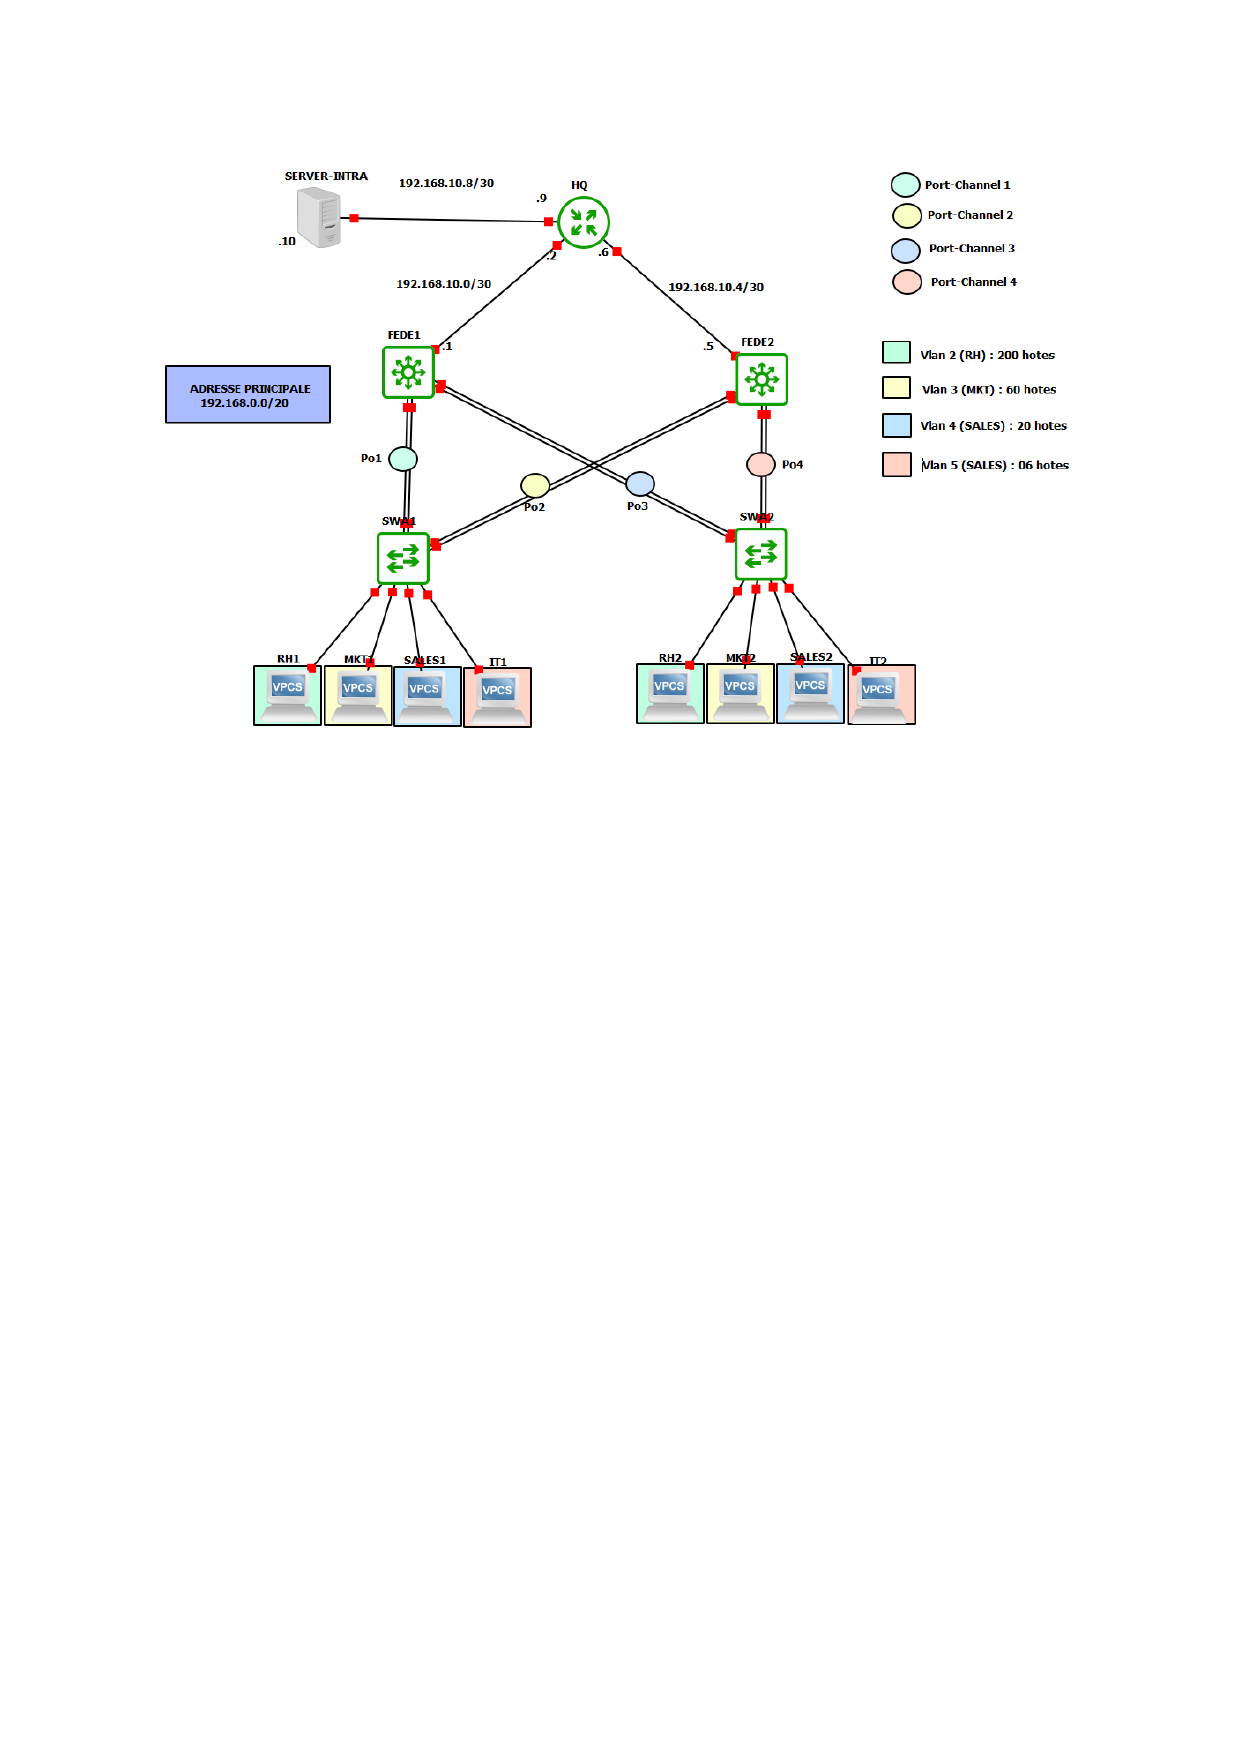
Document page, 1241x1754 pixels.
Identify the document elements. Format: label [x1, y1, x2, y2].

picture [147, 147, 1093, 745]
